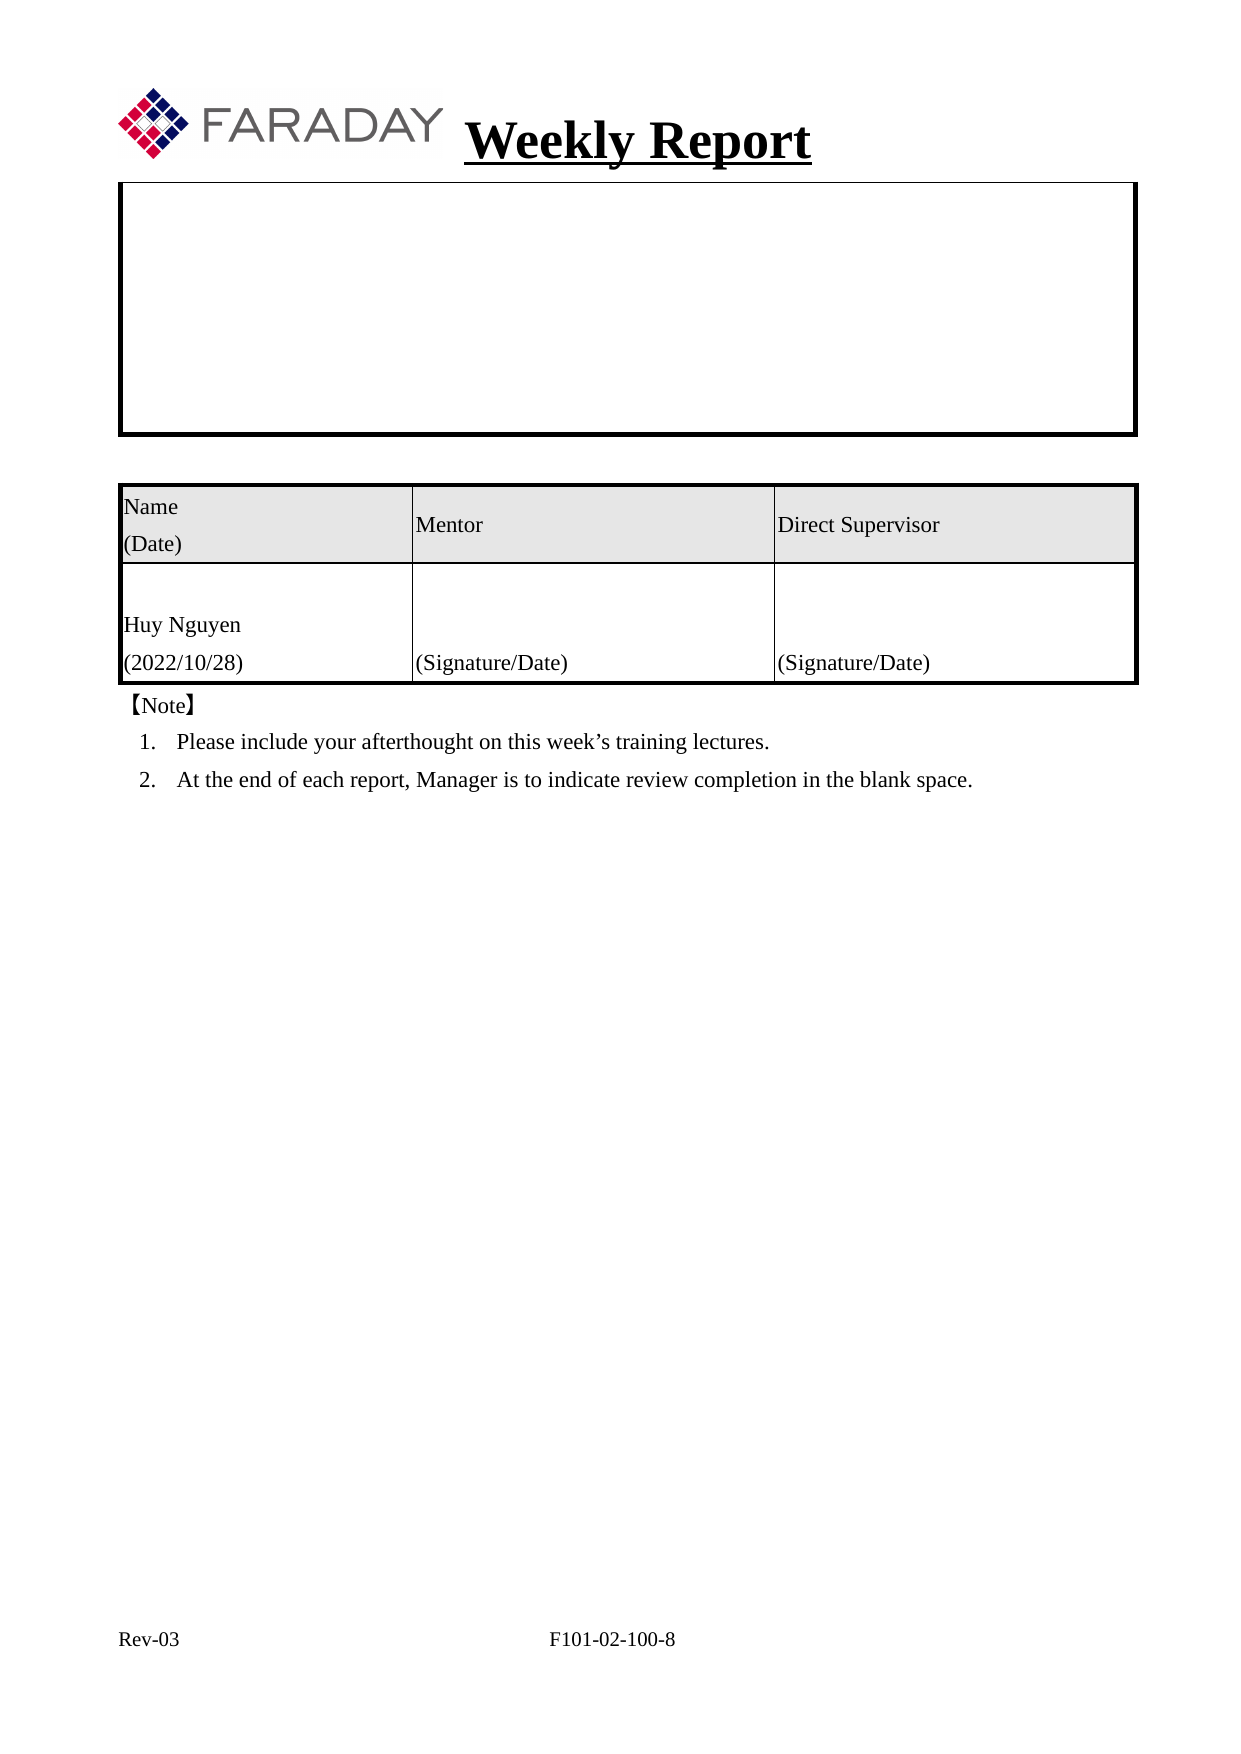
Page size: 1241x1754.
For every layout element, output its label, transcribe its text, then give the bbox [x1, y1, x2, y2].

table_cell (Signature/Date) [413, 564, 774, 681]
table_header Name (Date) [123, 487, 412, 562]
table_cell (Signature/Date) [775, 564, 1134, 681]
list At the end of each report, Manager is to indicate review completion in the blank space. [139, 760, 1134, 798]
text 【Note】 [118, 685, 1134, 723]
picture [118, 88, 444, 159]
table_header Direct Supervisor [775, 487, 1134, 562]
table_cell [123, 183, 1133, 432]
table_header Mentor [413, 487, 774, 562]
table_cell Huy Nguyen (2022/10/28) [123, 564, 412, 681]
list Please include your afterthought on this week’s training lectures. [139, 723, 1134, 760]
